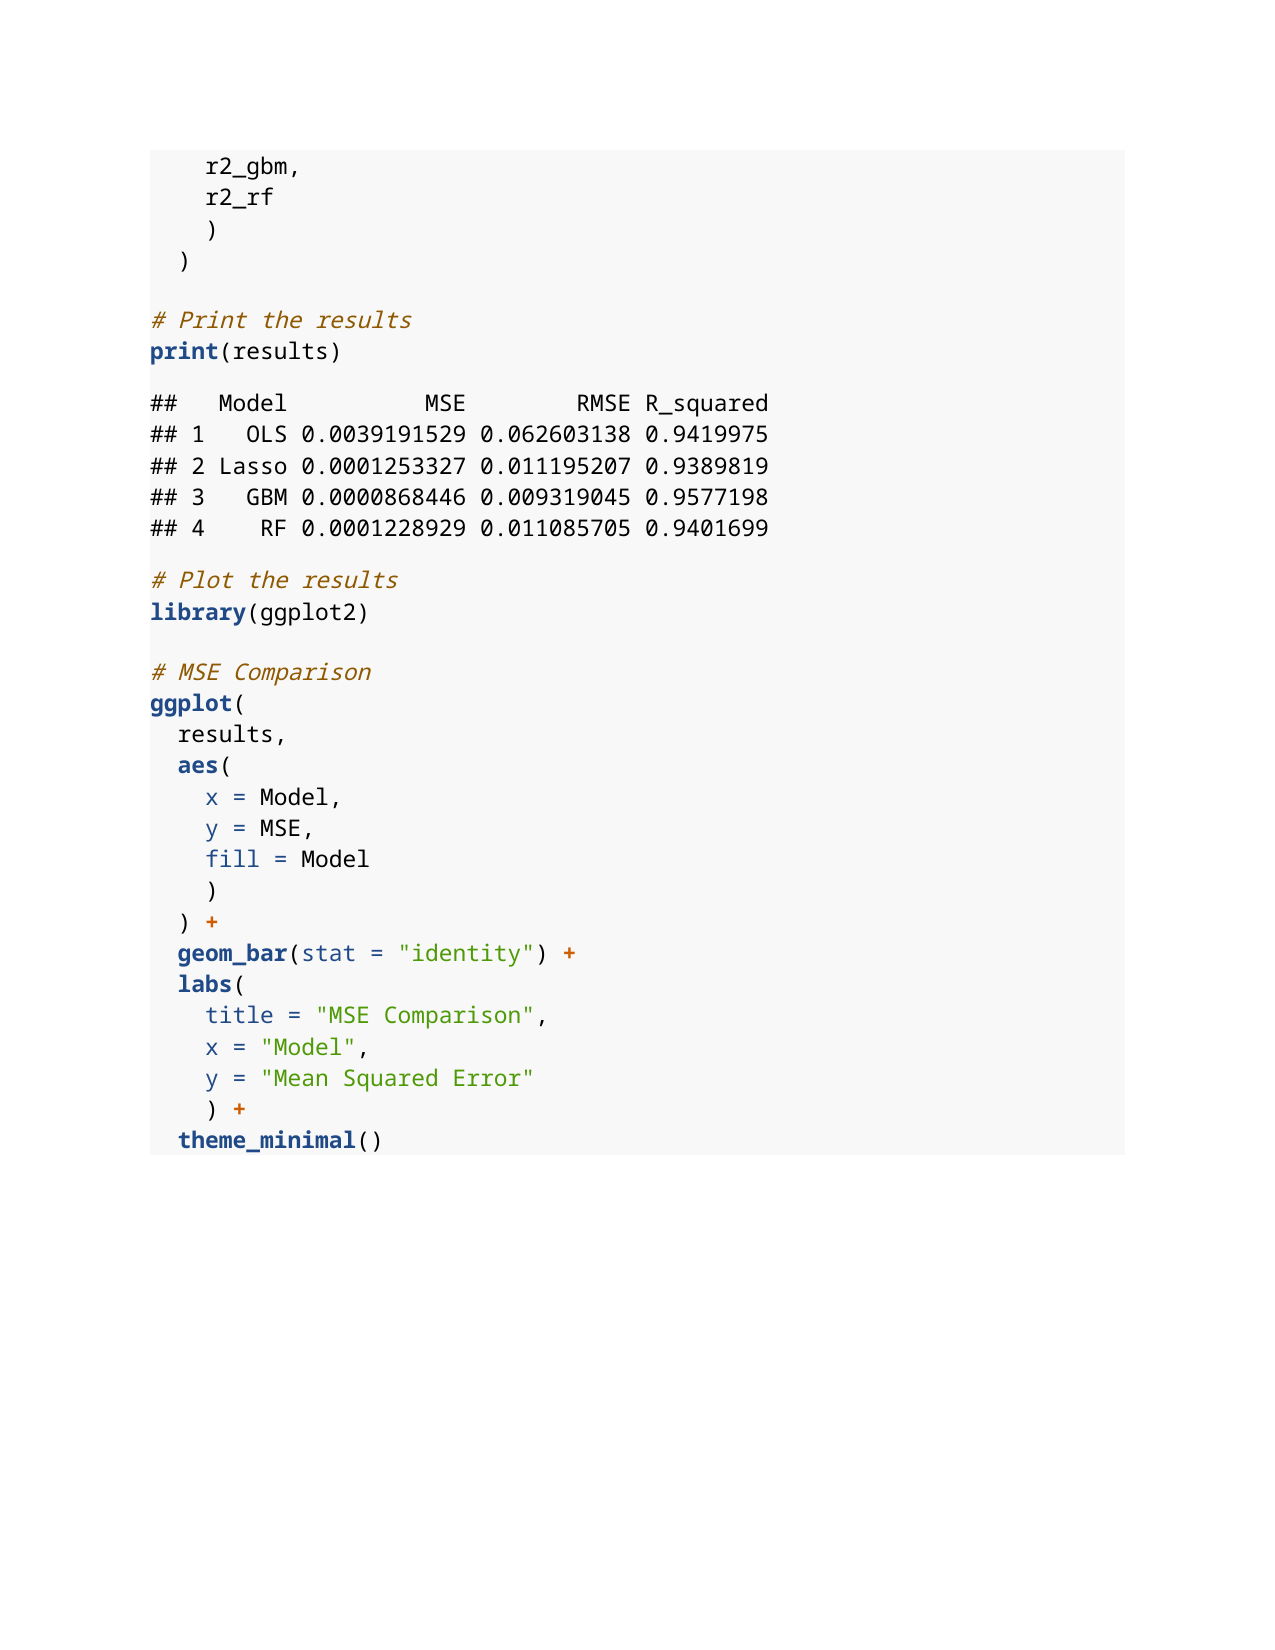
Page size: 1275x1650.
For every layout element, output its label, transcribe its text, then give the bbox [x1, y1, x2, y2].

text ## Model MSE RMSE R_squared ## 1 OLS 0.0039191529 0.062603138 0.9419975 ## 2 Lasso 0.0001253327 0.011195207 0.9389819 ## 3 GBM 0.0000868446 0.009319045 0.9577198 ## 4 RF 0.0001228929 0.011085705 0.9401699 [150, 387, 1125, 543]
text # Plot the results library(ggplot2) # MSE Comparison ggplot( results, aes( x = Model, y = MSE, fill = Model ) ) + geom_bar(stat = "identity") + labs( title = "MSE Comparison", x = "Model", y = "Mean Squared Error" ) + theme_minimal() [150, 564, 1125, 1155]
